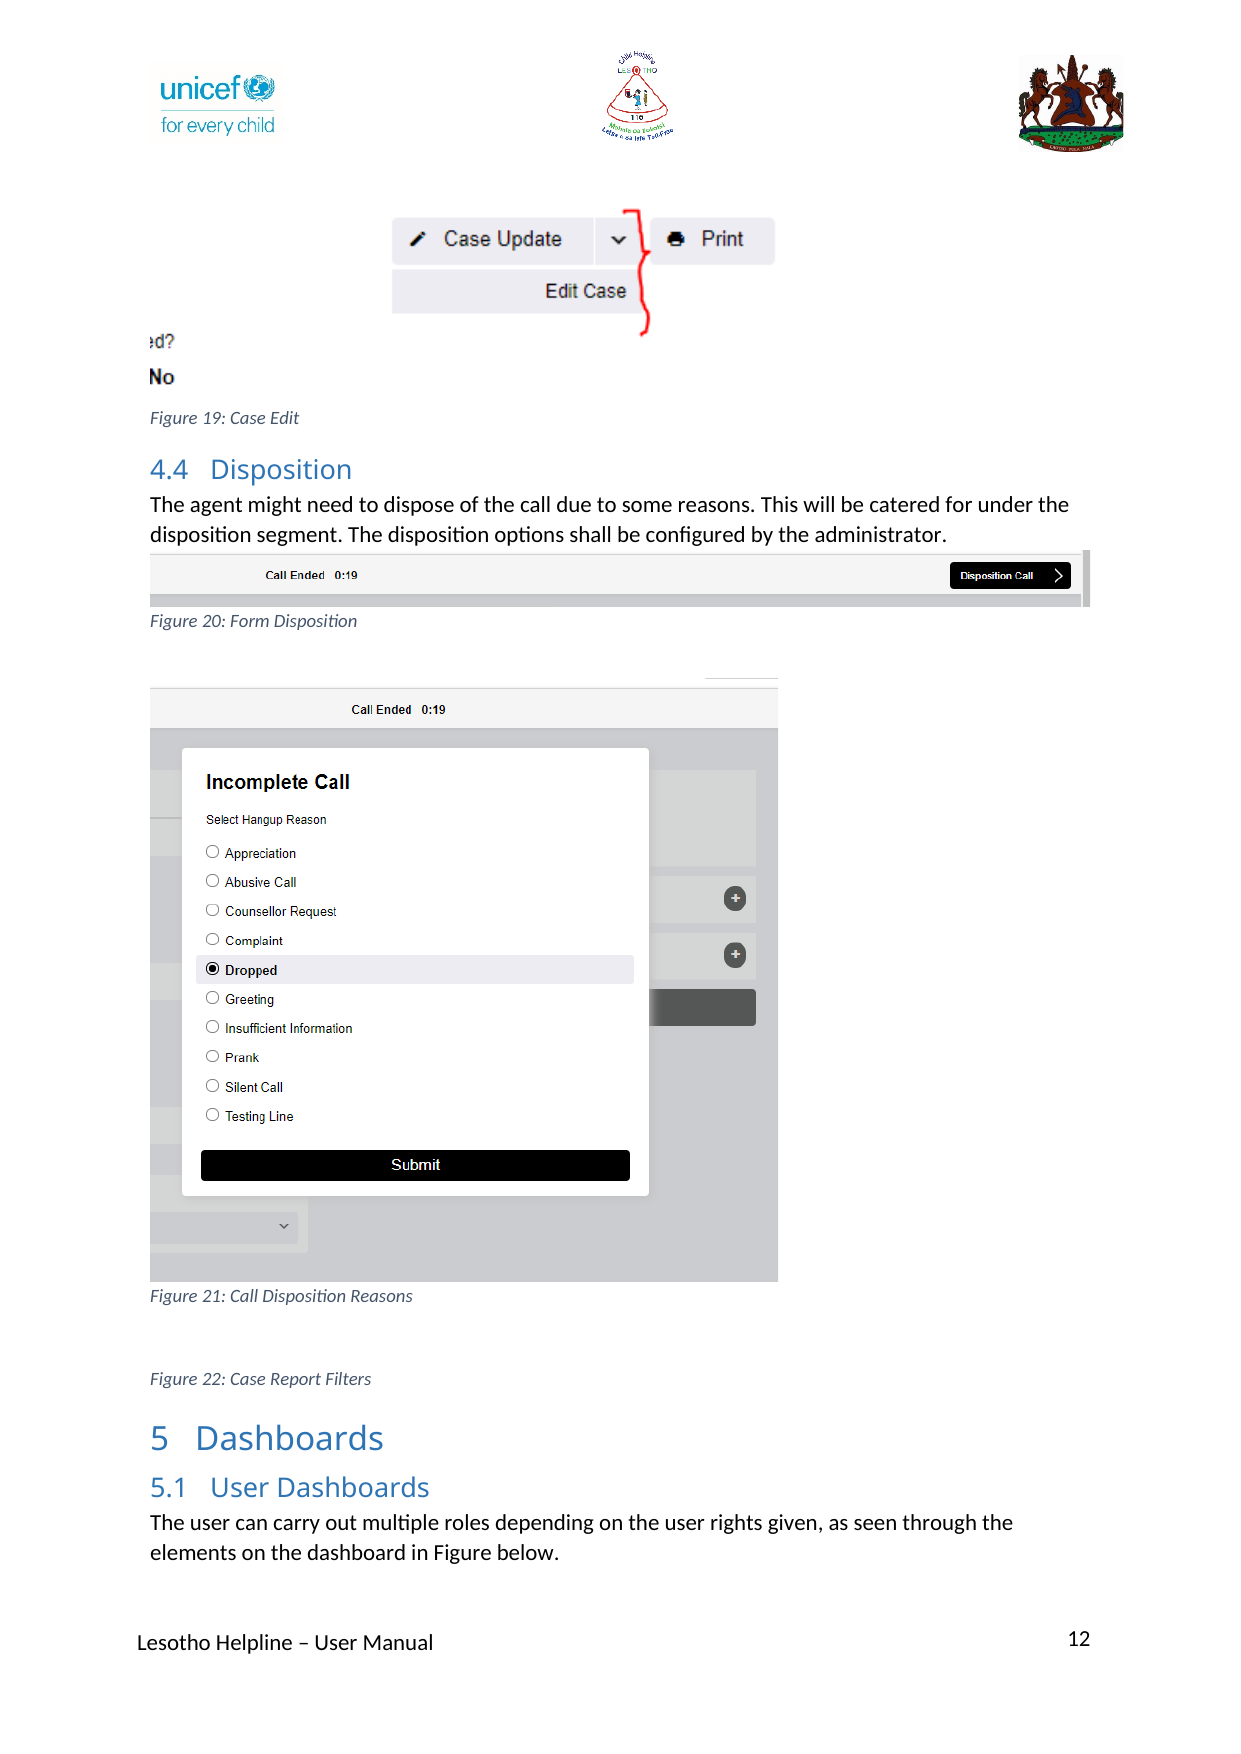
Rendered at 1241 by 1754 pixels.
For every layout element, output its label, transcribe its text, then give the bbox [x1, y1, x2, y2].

subtitle Dashboards [150, 1415, 1090, 1461]
picture [150, 196, 780, 388]
picture [150, 550, 1091, 607]
picture [601, 48, 674, 143]
subtitle User Dashboards [150, 1468, 1090, 1505]
subtitle Disposition [150, 450, 1090, 487]
picture [150, 678, 779, 1282]
text The agent might need to dispose of the call due to some reasons. This will be catered for under the disposition segment. The disposition options shall be configured by the administrator. [150, 490, 1090, 548]
picture [1018, 55, 1124, 152]
text The user can carry out multiple roles depending on the user rights given, as seen through the elements on the dashboard in Figure below. [150, 1508, 1090, 1566]
picture [150, 62, 283, 144]
